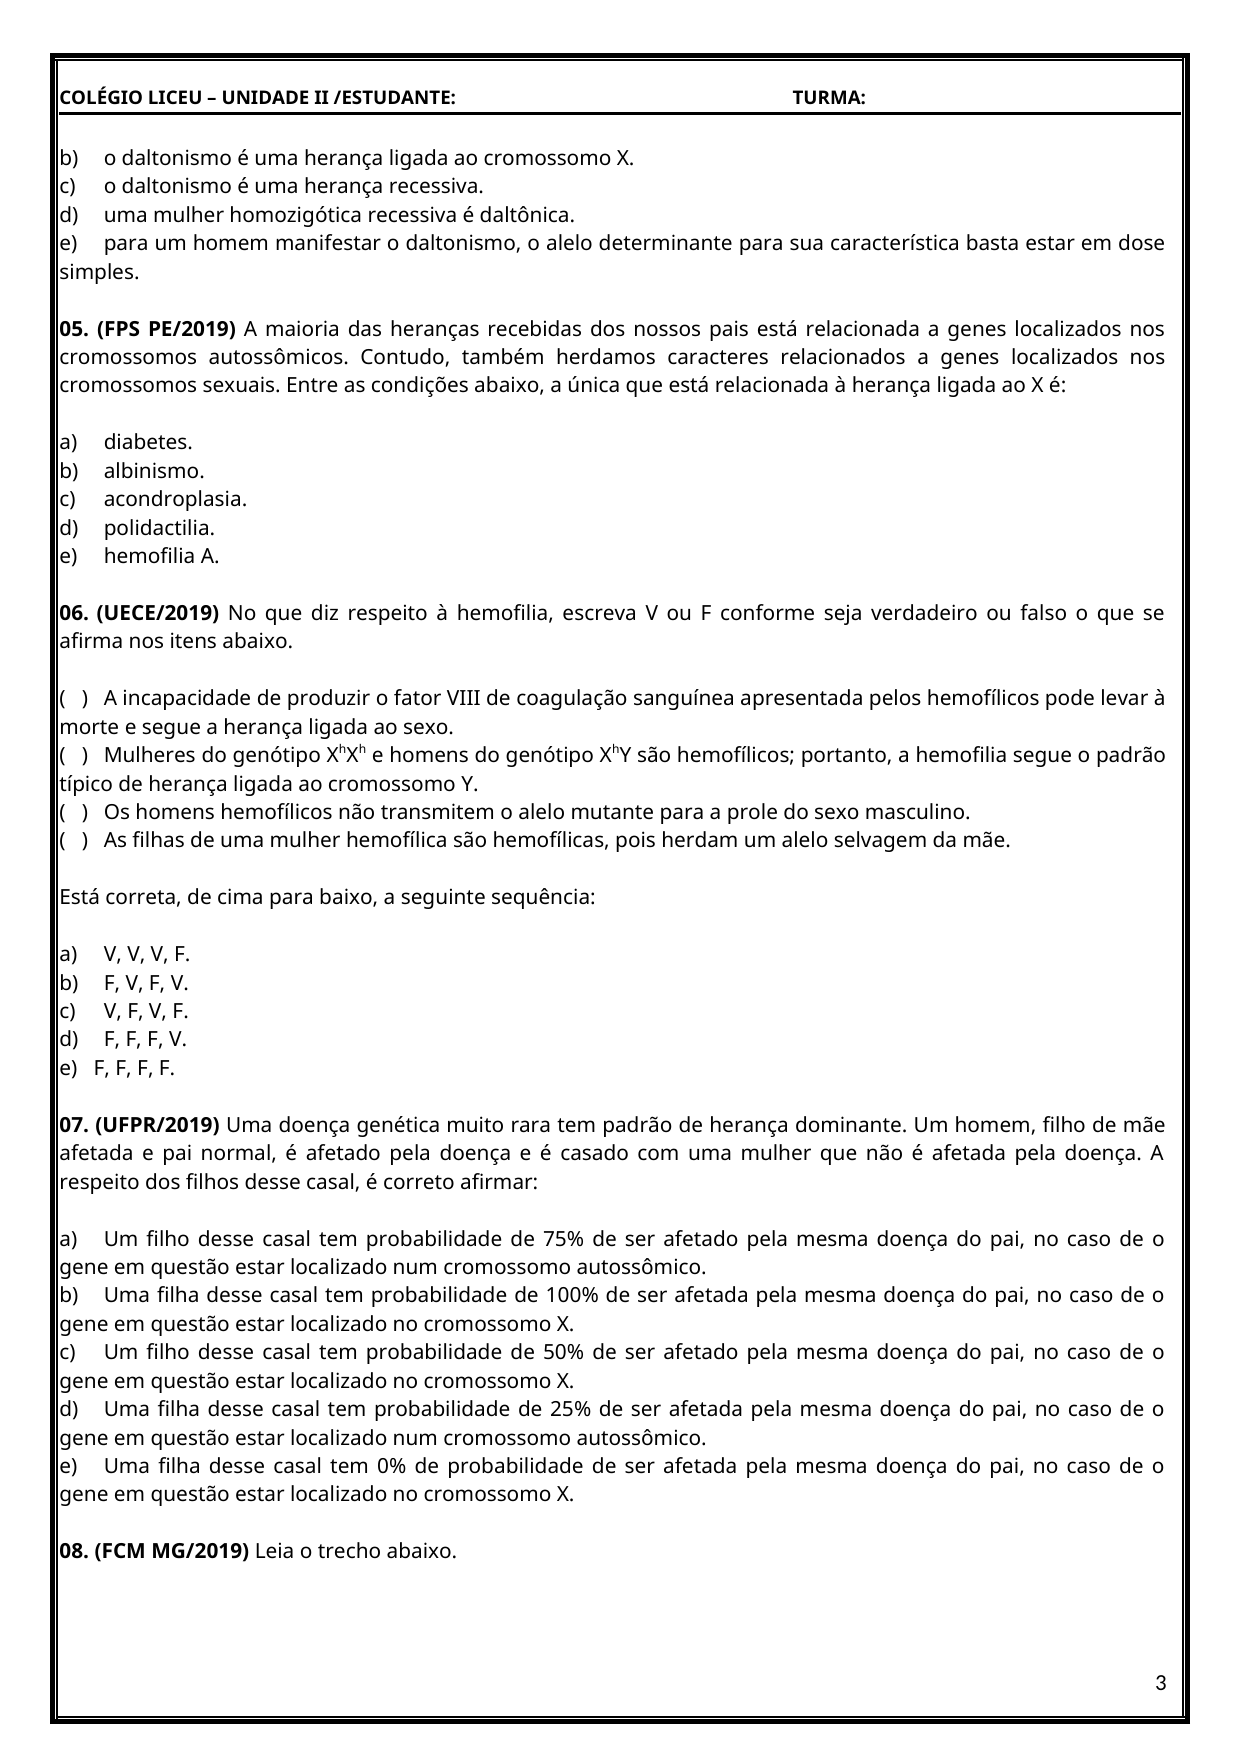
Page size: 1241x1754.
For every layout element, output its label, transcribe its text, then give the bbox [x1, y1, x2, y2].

text ( ) A incapacidade de produzir o fator VIII de coagulação sanguínea apresentada pelos hemofílicos pode levar à morte e segue a herança ligada ao sexo. [59, 683, 1167, 740]
text c) Um filho desse casal tem probabilidade de 50% de ser afetado pela mesma doença do pai, no caso de o gene em questão estar localizado no cromossomo X. [59, 1337, 1167, 1394]
text Está correta, de cima para baixo, a seguinte sequência: [59, 882, 1167, 911]
text e) Uma filha desse casal tem 0% de probabilidade de ser afetada pela mesma doença do pai, no caso de o gene em questão estar localizado no cromossomo X. [59, 1451, 1167, 1508]
text e) F, F, F, F. [59, 1053, 1167, 1081]
text c) acondroplasia. [59, 484, 1167, 513]
text ( ) As filhas de uma mulher hemofílica são hemofílicas, pois herdam um alelo selvagem da mãe. [59, 826, 1167, 854]
text ( ) Mulheres do genótipo XhXh e homens do genótipo XhY são hemofílicos; portanto, a hemofilia segue o padrão típico de herança ligada ao cromossomo Y. [59, 740, 1167, 797]
text 06. (UECE/2019) No que diz respeito à hemofilia, escreva V ou F conforme seja verdadeiro ou falso o que se afirma nos itens abaixo. [59, 598, 1167, 655]
text a) Um filho desse casal tem probabilidade de 75% de ser afetado pela mesma doença do pai, no caso de o gene em questão estar localizado num cromossomo autossômico. [59, 1224, 1167, 1281]
text a) diabetes. [59, 427, 1167, 456]
text b) o daltonismo é uma herança ligada ao cromossomo X. [59, 143, 1167, 171]
text d) uma mulher homozigótica recessiva é daltônica. [59, 200, 1167, 228]
text b) albinismo. [59, 456, 1167, 484]
text e) hemofilia A. [59, 541, 1167, 569]
text d) polidactilia. [59, 513, 1167, 541]
text 07. (UFPR/2019) Uma doença genética muito rara tem padrão de herança dominante. Um homem, filho de mãe afetada e pai normal, é afetado pela doença e é casado com uma mulher que não é afetada pela doença. A respeito dos filhos desse casal, é correto afirmar: [59, 1110, 1167, 1195]
text 05. (FPS PE/2019) A maioria das heranças recebidas dos nossos pais está relacionada a genes localizados nos cromossomos autossômicos. Contudo, também herdamos caracteres relacionados a genes localizados nos cromossomos sexuais. Entre as condições abaixo, a única que está relacionada à herança ligada ao X é: [59, 314, 1167, 399]
text b) F, V, F, V. [59, 968, 1167, 996]
text a) V, V, V, F. [59, 939, 1167, 968]
text d) F, F, F, V. [59, 1024, 1167, 1053]
text d) Uma filha desse casal tem probabilidade de 25% de ser afetada pela mesma doença do pai, no caso de o gene em questão estar localizado num cromossomo autossômico. [59, 1394, 1167, 1451]
text b) Uma filha desse casal tem probabilidade de 100% de ser afetada pela mesma doença do pai, no caso de o gene em questão estar localizado no cromossomo X. [59, 1281, 1167, 1337]
text 08. (FCM MG/2019) Leia o trecho abaixo. [59, 1536, 1167, 1565]
text e) para um homem manifestar o daltonismo, o alelo determinante para sua característica basta estar em dose simples. [59, 228, 1167, 285]
text ( ) Os homens hemofílicos não transmitem o alelo mutante para a prole do sexo masculino. [59, 797, 1167, 826]
text c) V, F, V, F. [59, 996, 1167, 1024]
text c) o daltonismo é uma herança recessiva. [59, 171, 1167, 200]
